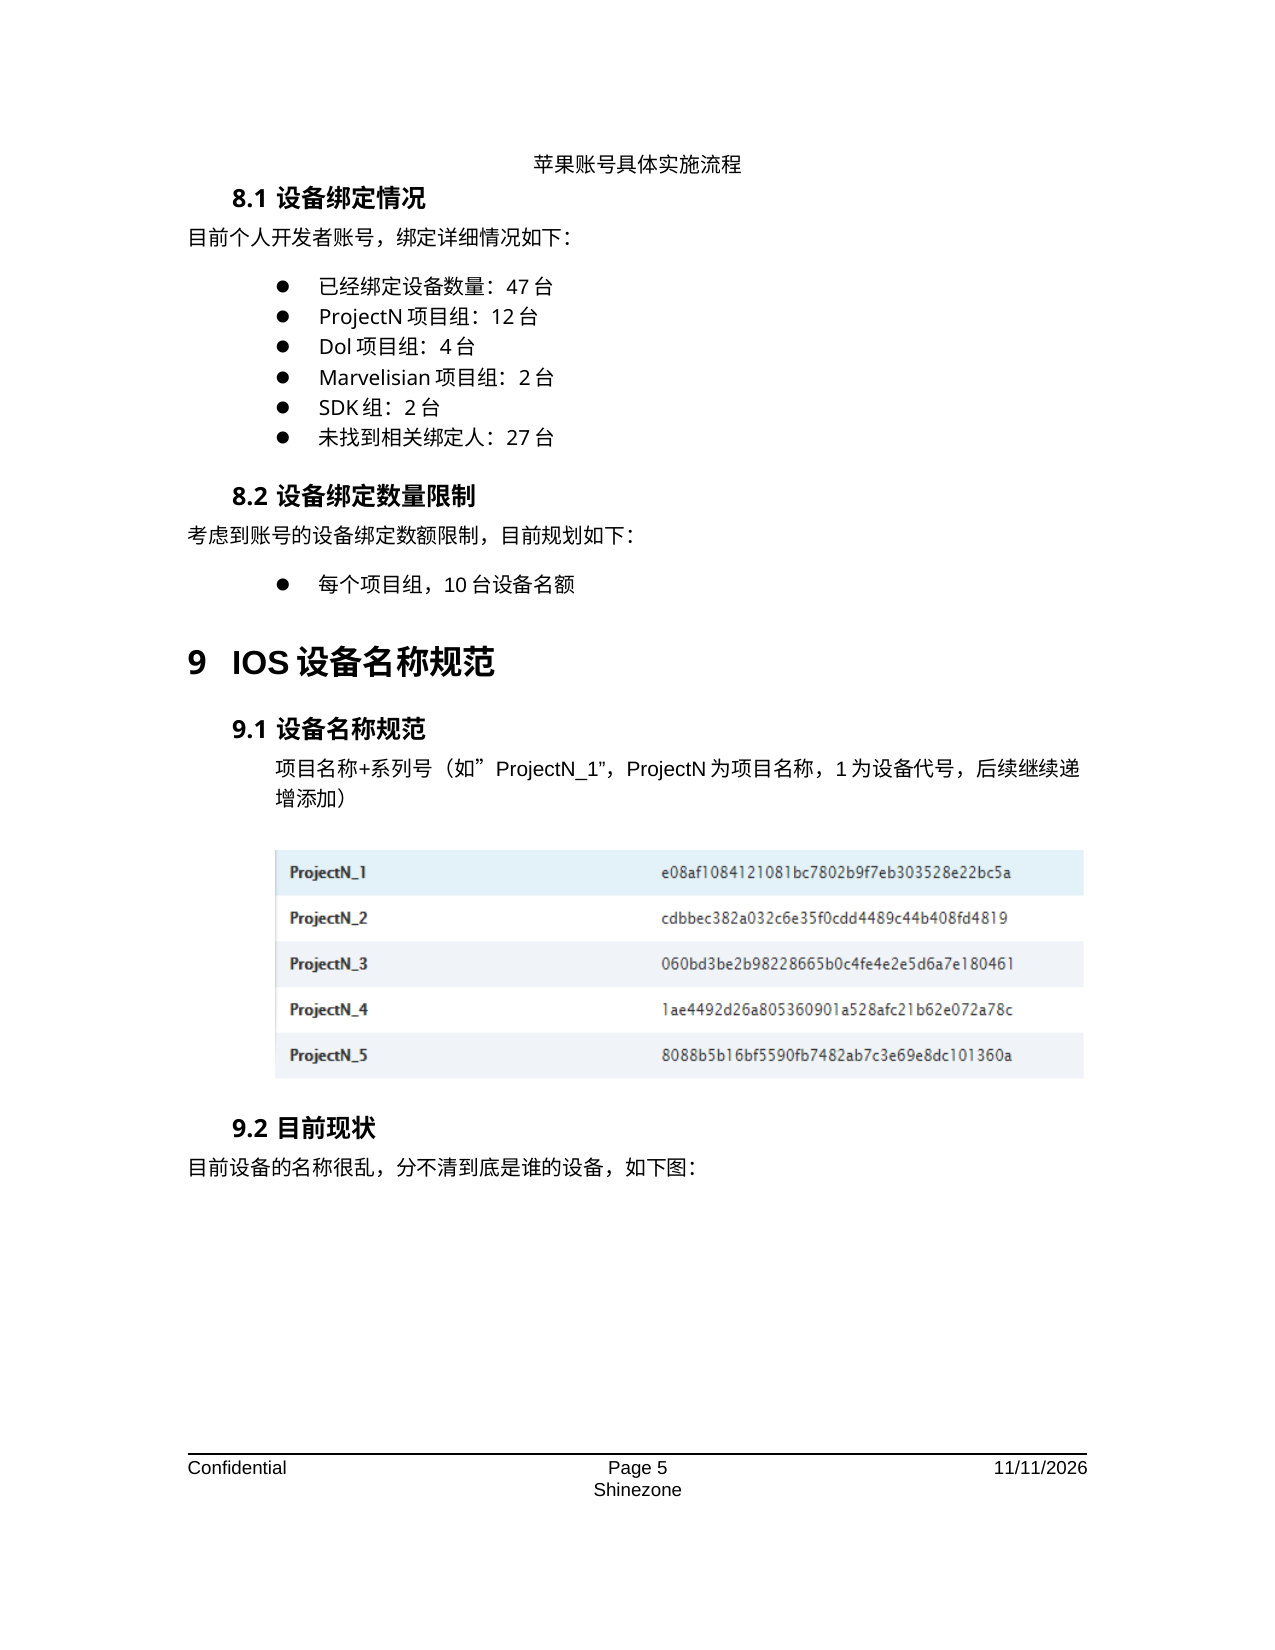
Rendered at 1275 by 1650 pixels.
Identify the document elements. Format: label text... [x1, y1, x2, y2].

subtitle 设备绑定情况 [232, 178, 1087, 215]
list Dol项目组：4台 [275, 331, 1087, 361]
text 目前个人开发者账号，绑定详细情况如下： [187, 221, 1087, 251]
subtitle 设备绑定数量限制 [232, 477, 1087, 513]
list 已经绑定设备数量：47台 [275, 270, 1087, 300]
picture [275, 850, 1084, 1084]
list 未找到相关绑定人：27台 [275, 421, 1087, 452]
subtitle IOS设备名称规范 [187, 636, 1087, 684]
list 项目名称+系列号（如”ProjectN_1”，ProjectN为项目名称，1为设备代号，后续继续递增添加） [275, 752, 1087, 812]
list 每个项目组，10台设备名额 [275, 568, 1087, 598]
list SDK组：2台 [275, 391, 1087, 421]
subtitle 目前现状 [232, 1109, 1087, 1145]
list Marvelisian项目组：2台 [275, 361, 1087, 391]
subtitle 设备名称规范 [232, 709, 1087, 746]
text 目前设备的名称很乱，分不清到底是谁的设备，如下图： [187, 1151, 1087, 1181]
text 考虑到账号的设备绑定数额限制，目前规划如下： [187, 519, 1087, 549]
list ProjectN项目组：12台 [275, 300, 1087, 331]
